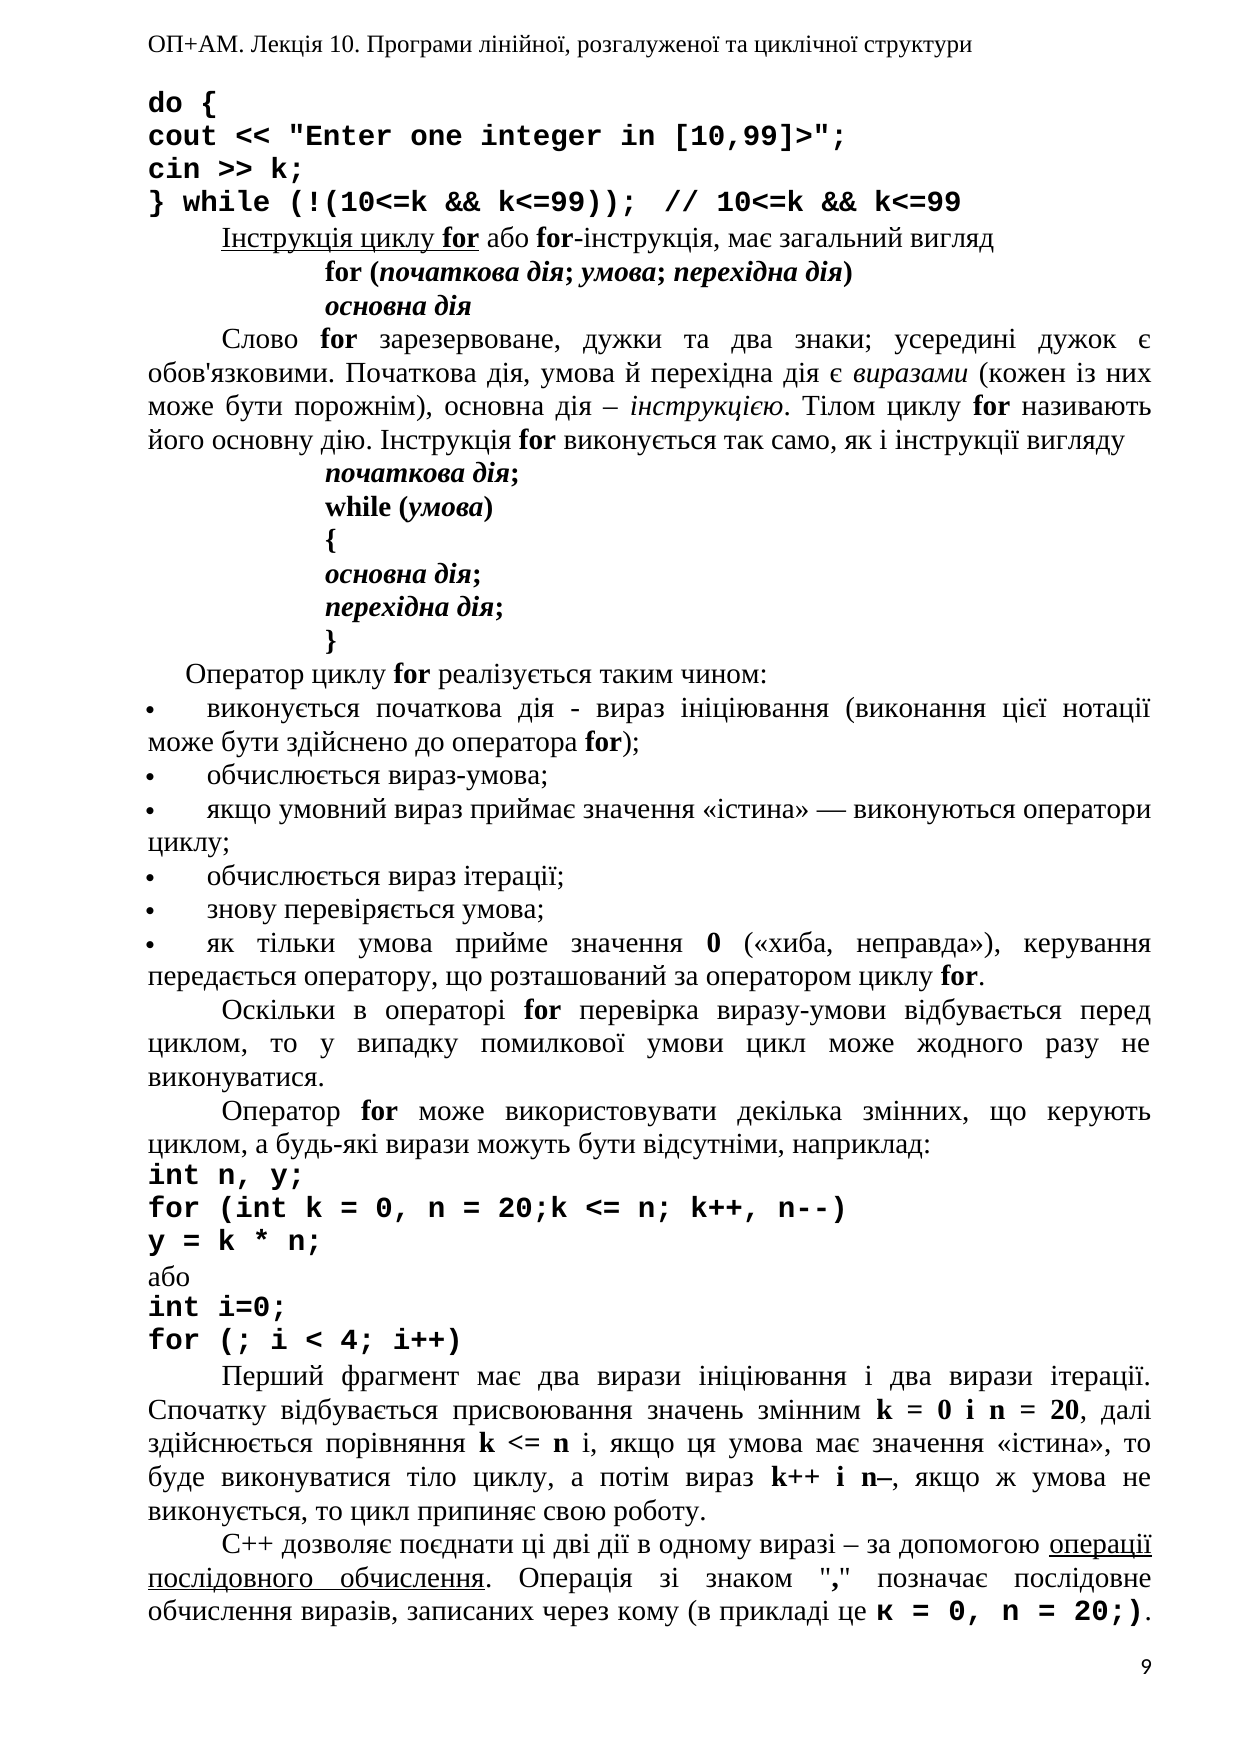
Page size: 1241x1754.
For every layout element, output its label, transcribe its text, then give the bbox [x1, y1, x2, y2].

text { [325, 522, 1152, 556]
text основна дія; [325, 556, 1152, 589]
text while (умова) [325, 489, 1152, 522]
text Слово for зарезервоване, дужки та два знаки; усередині дужок є обов'язковими. Початкова дія, умова й перехідна дія є виразами (кожен із них може бути порожнім), основна дія – інструкцією. Тілом циклу for називають його основну дію. Інструкція for виконується так само, як і інструкції вигляду [148, 321, 1152, 455]
text int і=0; [148, 1292, 1152, 1325]
text for (; і < 4; i++) [148, 1325, 1152, 1358]
list виконується початкова дія - вираз ініціювання (виконання цієї нотації може бути здійснено до оператора for); [146, 690, 1152, 757]
text Оператор циклу for реалізується таким чином: [148, 657, 1152, 690]
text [148, 1526, 1152, 1629]
list якщо умовний вираз приймає значення «істина» — виконуються оператори циклу; [146, 791, 1152, 858]
text y = k * n; [148, 1226, 1152, 1259]
list обчислюється вираз ітерації; [146, 858, 1152, 891]
list як тільки умова прийме значення 0 («хиба, неправда»), керування передається оператору, що розташований за оператором циклу for. [146, 925, 1152, 992]
text Оскільки в операторі for перевірка виразу-умови відбувається перед циклом, то у випадку помилкової умови цикл може жодного разу не виконуватися. [148, 992, 1152, 1093]
text початкова дія; [325, 455, 1152, 489]
list обчислюється вираз-умова; [146, 757, 1152, 791]
text } [325, 623, 1152, 657]
text або [148, 1259, 1152, 1292]
text основна дія [325, 288, 1152, 321]
text Інструкція циклу for або for-інструкція, має загальний вигляд [148, 221, 1152, 254]
text Оператор for може використовувати декілька змінних, що керують циклом, а будь-які вирази можуть бути відсутніми, наприклад: [148, 1093, 1152, 1160]
text } while (!(10<=k && k<=99)); // 10<=k && k<=99 [148, 188, 1152, 221]
text cin >> k; [148, 154, 1152, 188]
list знову перевіряється умова; [146, 891, 1152, 925]
text int n, у; [148, 1160, 1152, 1193]
text Перший фрагмент має два вирази ініціювання і два вирази ітерації. Спочатку відбувається присвоювання значень змінним k = 0 і n = 20, далі здійснюється порівняння k <= n і, якщо ця умова має значення «істина», то буде виконуватися тіло циклу, а потім вираз k++ і n–, якщо ж умова не виконується, то цикл припиняє свою роботу. [148, 1358, 1152, 1526]
text for (початкова дія; умова; перехідна дія) [325, 254, 1152, 288]
text for (int k = 0, n = 20;k <= n; k++, n--) [148, 1193, 1152, 1226]
text перехідна дія; [325, 589, 1152, 623]
text do { [148, 88, 1152, 122]
text cout << "Enter one integer in [10,99]>"; [148, 122, 1152, 154]
